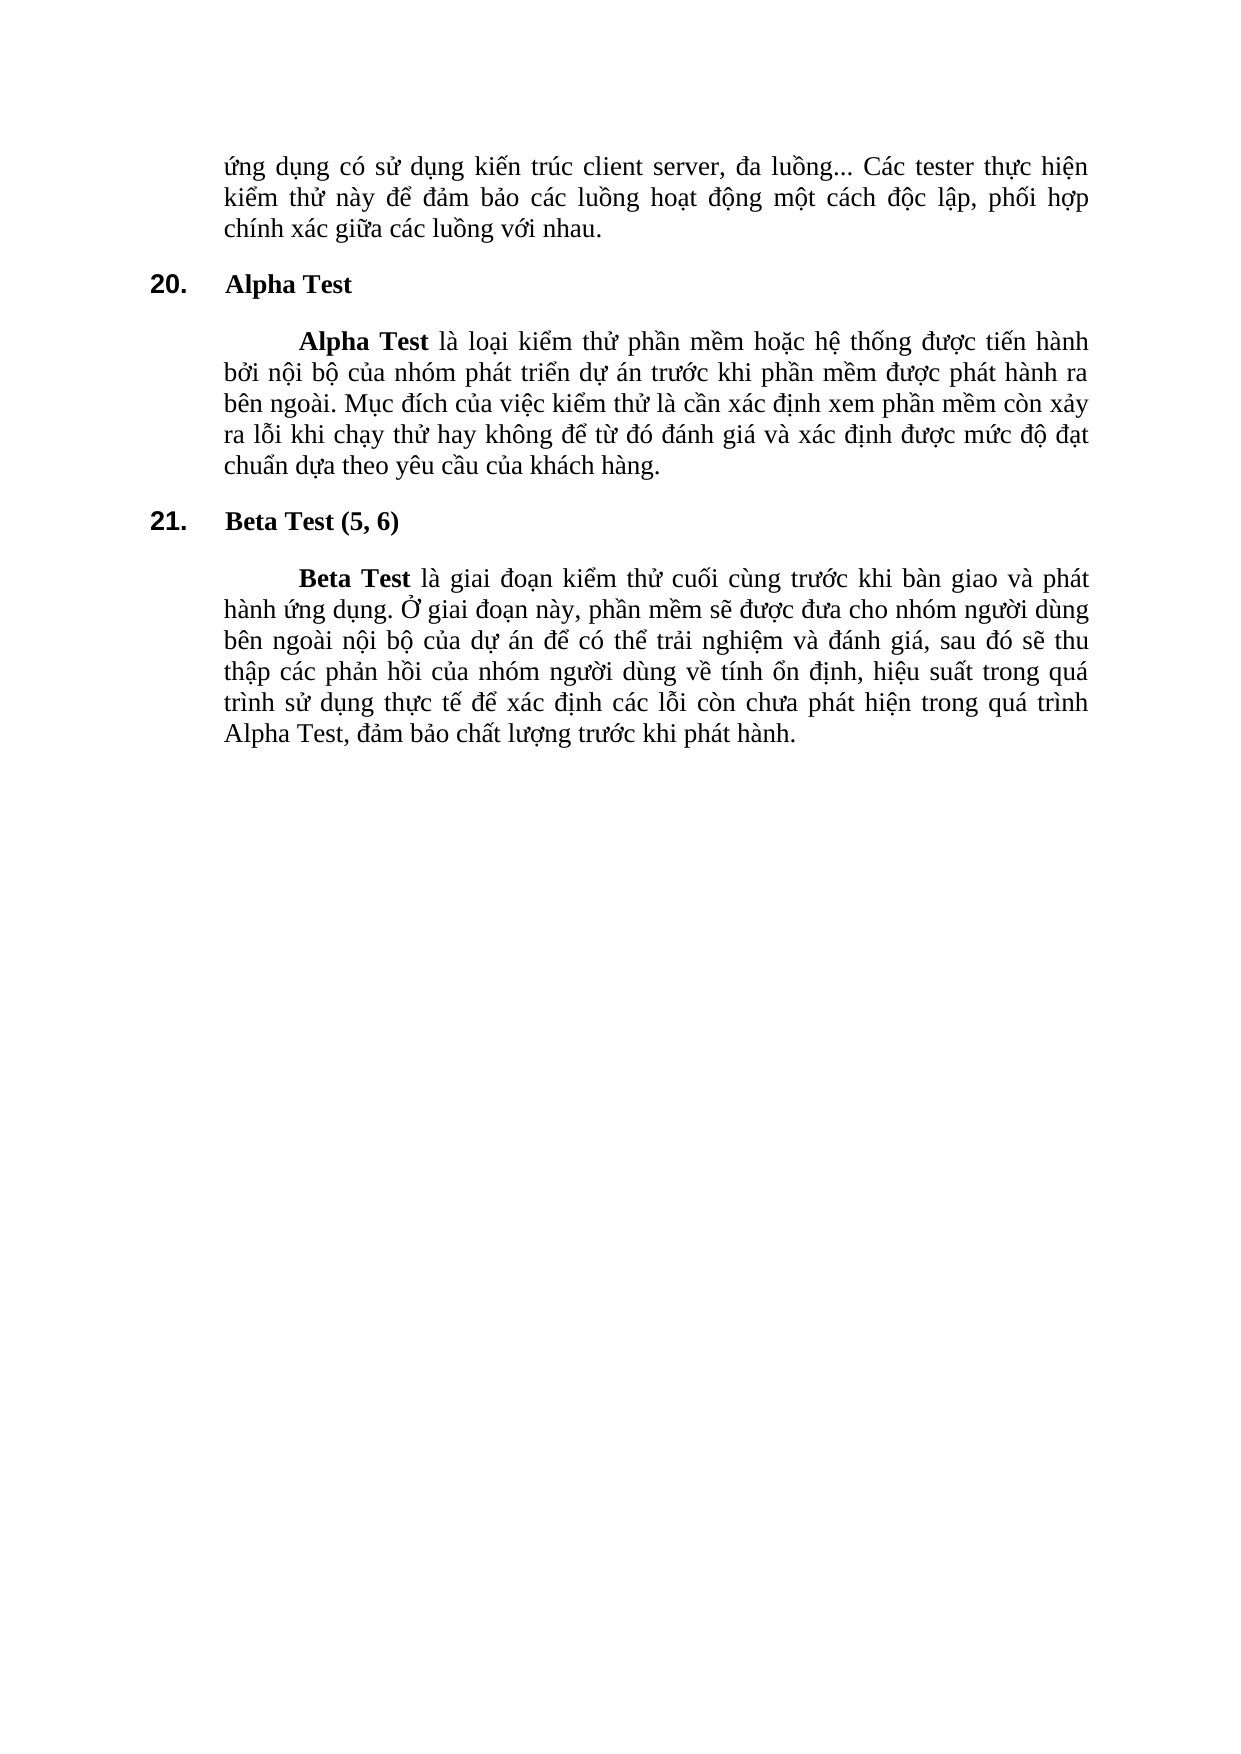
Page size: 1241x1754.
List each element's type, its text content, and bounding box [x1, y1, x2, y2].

list Alpha Test [187, 268, 1090, 300]
text Beta Test là giai đoạn kiểm thử cuối cùng trước khi bàn giao và phát hành ứng dụng. Ở giai đoạn này, phần mềm sẽ được đưa cho nhóm người dùng bên ngoài nội bộ của dự án để có thể trải nghiệm và đánh giá, sau đó sẽ thu thập các phản hồi của nhóm người dùng về tính ổn định, hiệu suất trong quá trình sử dụng thực tế để xác định các lỗi còn chưa phát hiện trong quá trình Alpha Test, đảm bảo chất lượng trước khi phát hành. [224, 562, 1090, 748]
list Beta Test (5, 6) [187, 505, 1090, 537]
text Alpha Test là loại kiểm thử phần mềm hoặc hệ thống được tiến hành bởi nội bộ của nhóm phát triển dự án trước khi phần mềm được phát hành ra bên ngoài. Mục đích của việc kiểm thử là cần xác định xem phần mềm còn xảy ra lỗi khi chạy thử hay không để từ đó đánh giá và xác định được mức độ đạt chuẩn dựa theo yêu cầu của khách hàng. [224, 325, 1090, 480]
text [224, 150, 1090, 243]
